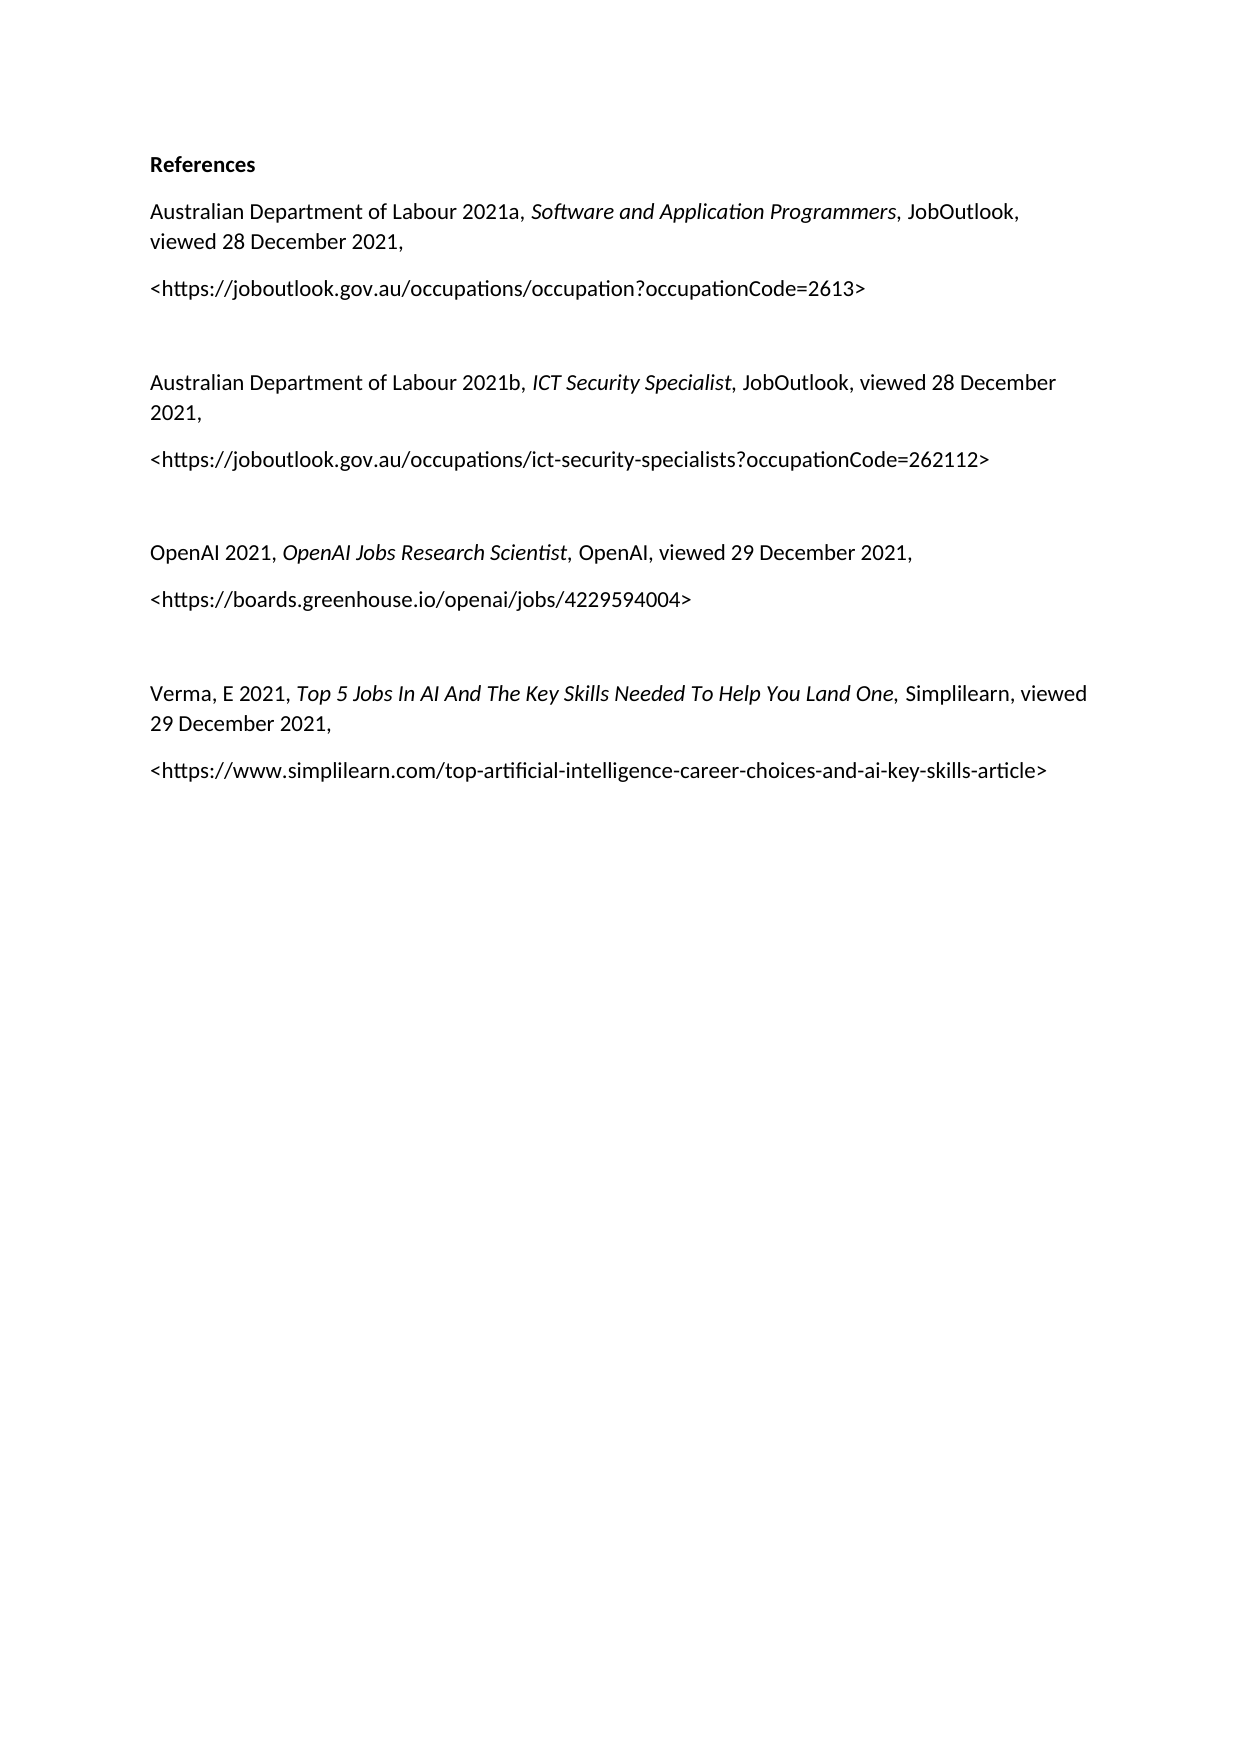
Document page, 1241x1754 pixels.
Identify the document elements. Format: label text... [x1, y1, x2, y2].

text <https://www.simplilearn.com/top-artificial-intelligence-career-choices-and-ai-key-skills-article> [150, 756, 1090, 784]
text Australian Department of Labour 2021a, Software and Application Programmers, JobOutlook, viewed 28 December 2021, [150, 197, 1090, 255]
text <https://boards.greenhouse.io/openai/jobs/4229594004> [150, 585, 1090, 613]
text <https://joboutlook.gov.au/occupations/occupation?occupationCode=2613> [150, 274, 1090, 302]
text Verma, E 2021, Top 5 Jobs In AI And The Key Skills Needed To Help You Land One, Simplilearn, viewed 29 December 2021, [150, 679, 1090, 737]
text <https://joboutlook.gov.au/occupations/ict-security-specialists?occupationCode=262112> [150, 445, 1090, 473]
text References [150, 150, 1090, 178]
text Australian Department of Labour 2021b, ICT Security Specialist, JobOutlook, viewed 28 December 2021, [150, 368, 1090, 426]
text OpenAI 2021, OpenAI Jobs Research Scientist, OpenAI, viewed 29 December 2021, [150, 538, 1090, 567]
